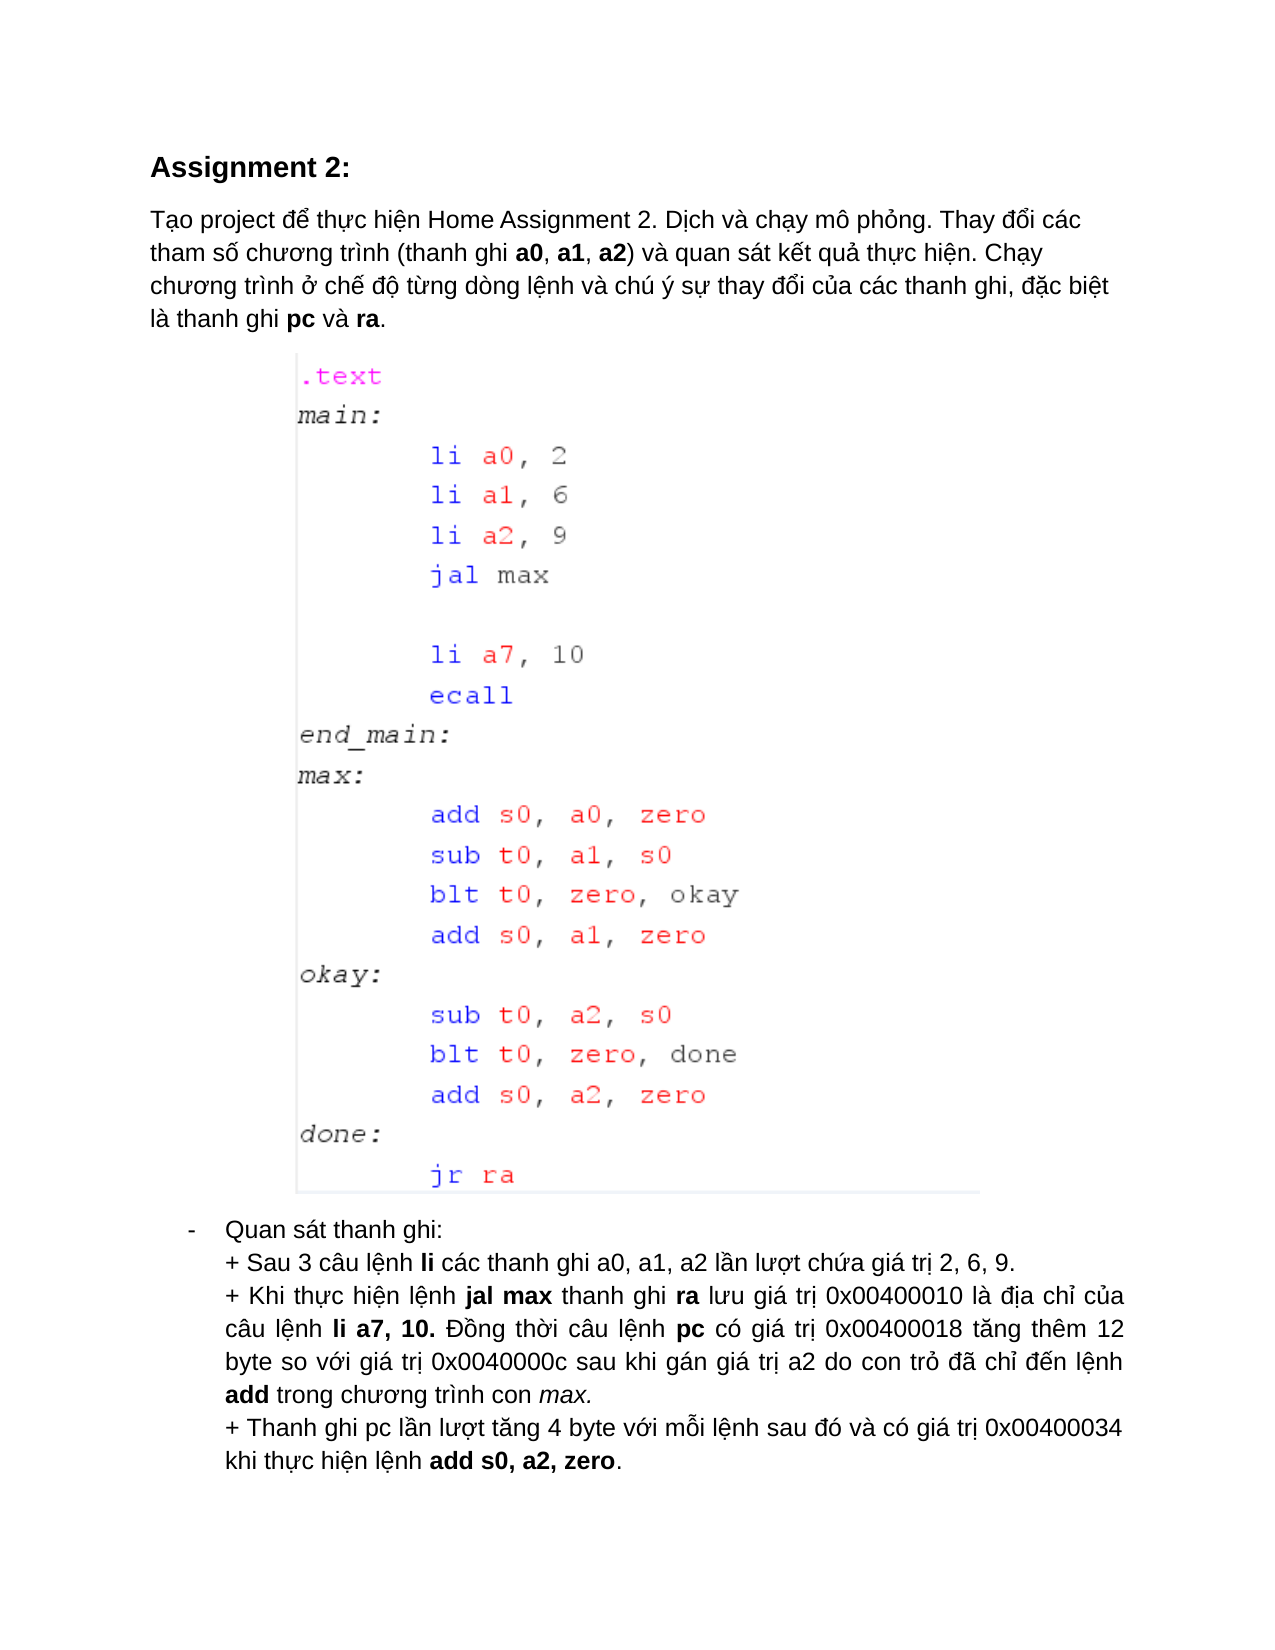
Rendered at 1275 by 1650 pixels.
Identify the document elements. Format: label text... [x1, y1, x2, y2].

list + Sau 3 câu lệnh li các thanh ghi a0, a1, a2 lần lượt chứa giá trị 2, 6, 9. [225, 1248, 1125, 1277]
list Quan sát thanh ghi: [187, 1215, 1125, 1244]
text Tạo project để thực hiện Home Assignment 2. Dịch và chạy mô phỏng. Thay đổi các tham số chương trình (thanh ghi a0, a1, a2) và quan sát kết quả thực hiện. Chạy chương trình ở chế độ từng dòng lệnh và chú ý sự thay đổi của các thanh ghi, đặc biệt là thanh ghi pc và ra. [150, 205, 1125, 333]
text Assignment 2: [150, 150, 1125, 183]
list + Khi thực hiện lệnh jal max thanh ghi ra lưu giá trị 0x00400010 là địa chỉ của câu lệnh li a7, 10. Đồng thời câu lệnh pc có giá trị 0x00400018 tăng thêm 12 byte so với giá trị 0x0040000c sau khi gán giá trị a2 do con trỏ đã chỉ đến lệnh add trong chương trình con max. [225, 1281, 1125, 1409]
picture [295, 353, 980, 1194]
list + Thanh ghi pc lần lượt tăng 4 byte với mỗi lệnh sau đó và có giá trị 0x00400034 khi thực hiện lệnh add s0, a2, zero. [225, 1413, 1125, 1475]
